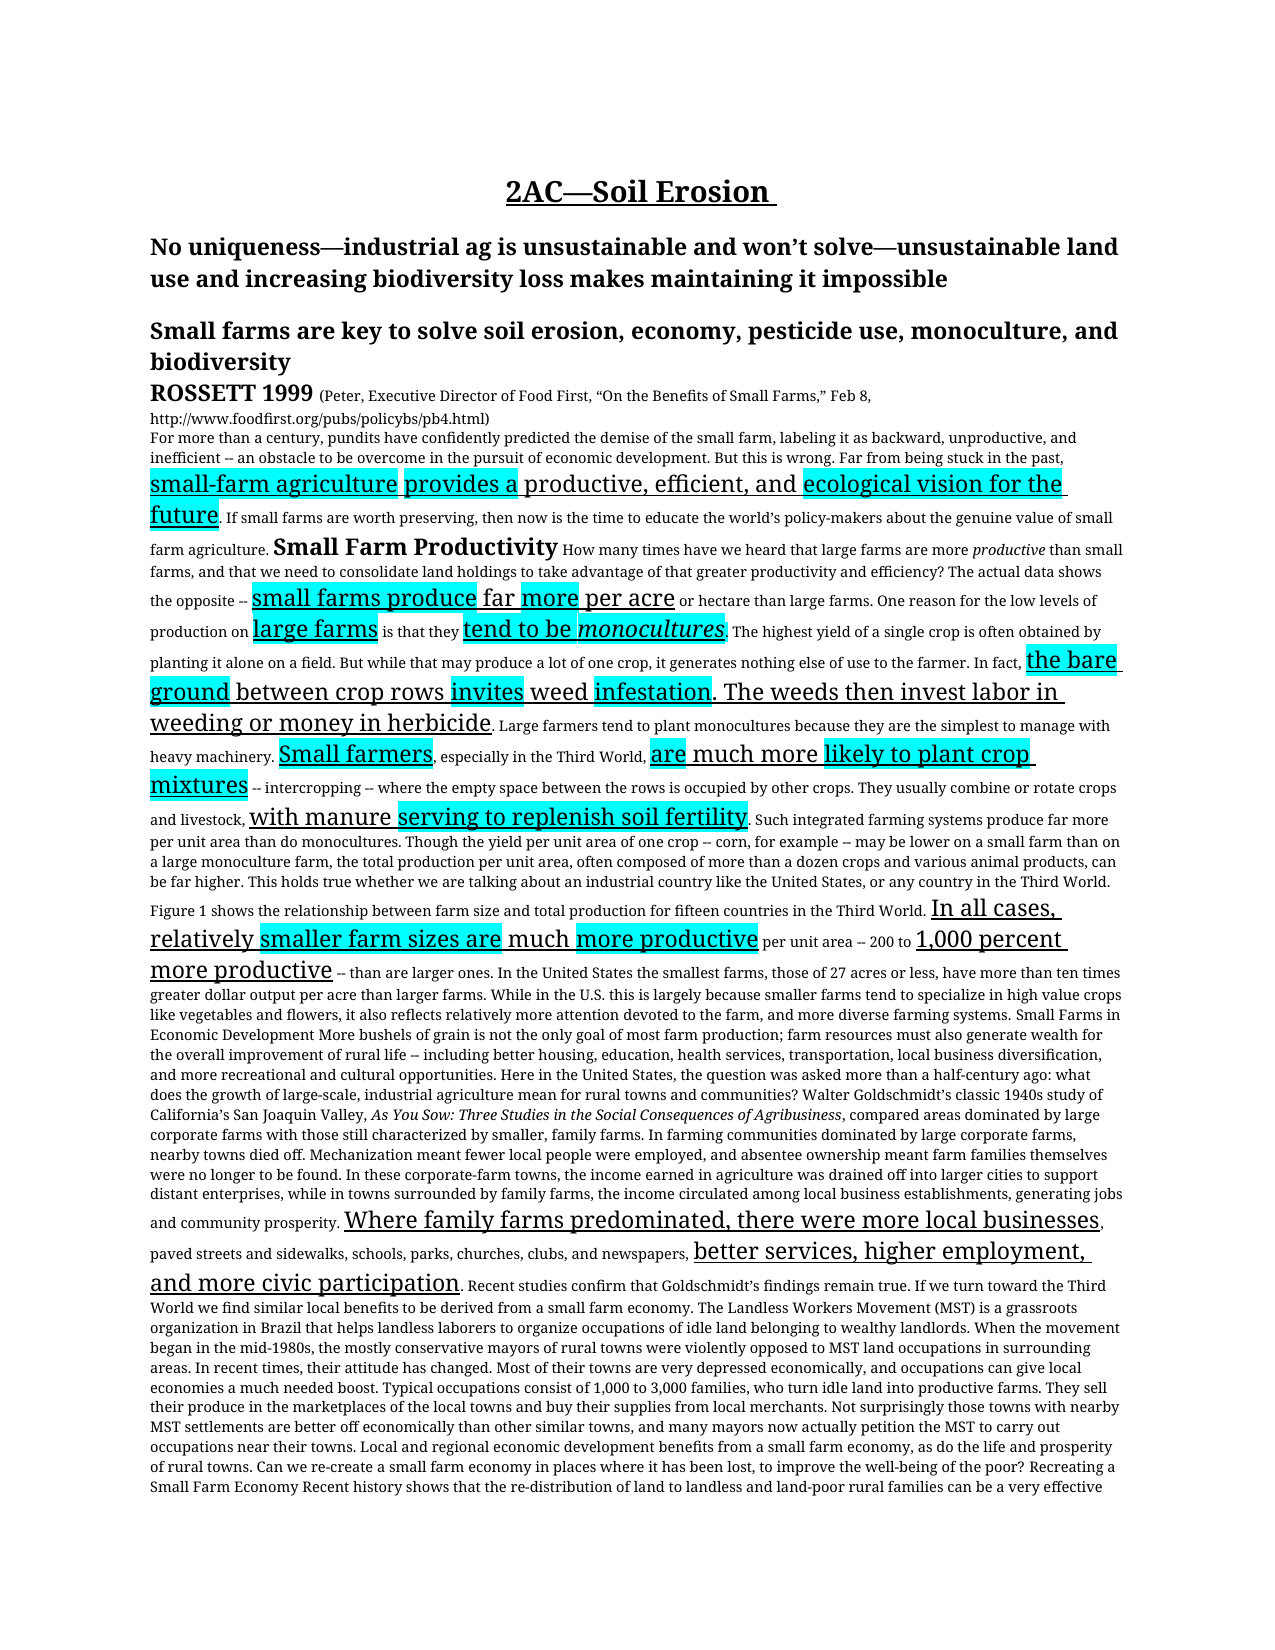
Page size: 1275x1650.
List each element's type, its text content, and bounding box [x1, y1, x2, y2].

subtitle 2AC—Soil Erosion [150, 171, 1125, 211]
subtitle Small farms are key to solve soil erosion, economy, pesticide use, monoculture, and biodiversity [150, 315, 1125, 377]
subtitle No uniqueness—industrial ag is unsustainable and won’t solve—unsustainable land use and increasing biodiversity loss makes maintaining it impossible [150, 231, 1125, 294]
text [150, 428, 1125, 1497]
text ROSSETT 1999 (Peter, Executive Director of Food First, “On the Benefits of Small Farms,” Feb 8, http://www.foodfirst.org/pubs/policybs/pb4.html) [150, 377, 1125, 428]
